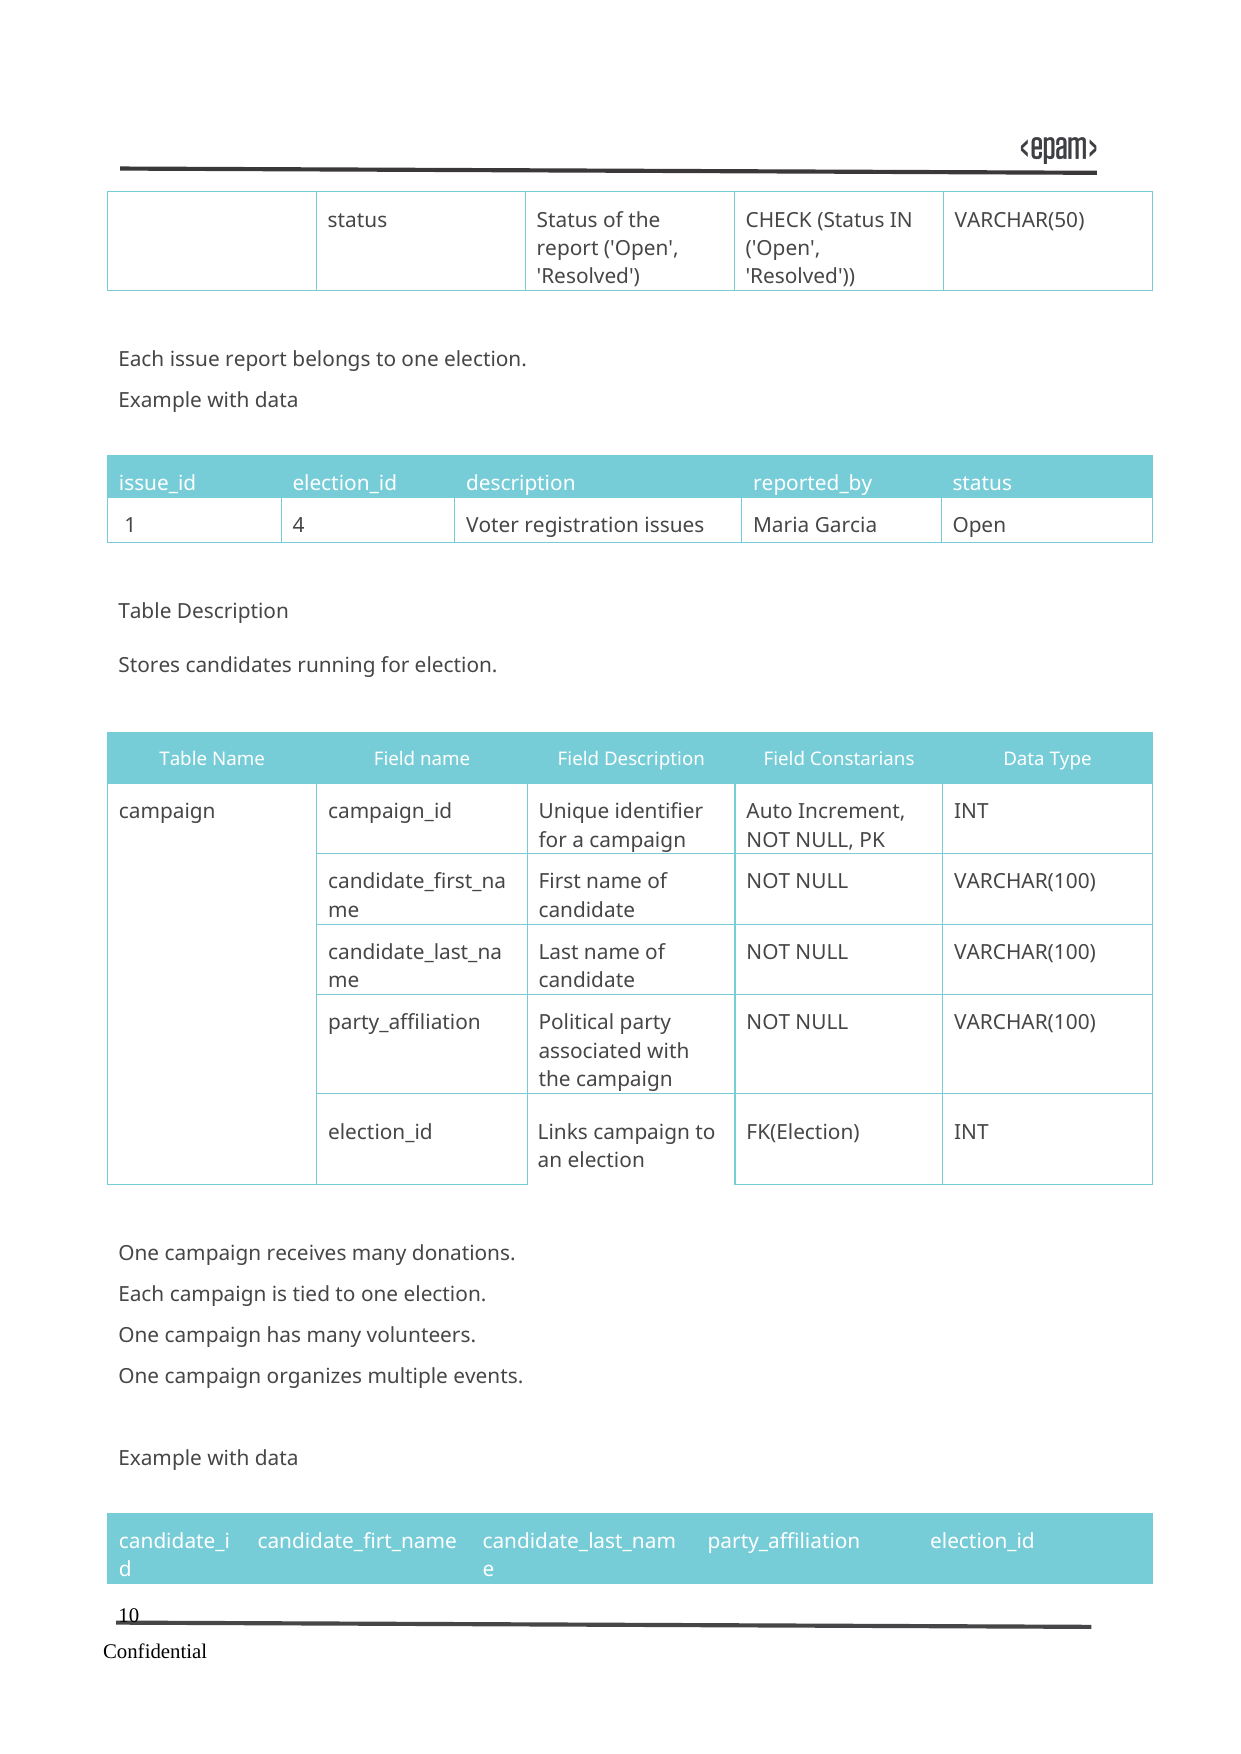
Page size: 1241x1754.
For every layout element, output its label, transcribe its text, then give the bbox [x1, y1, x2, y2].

text Example with data [118, 1443, 1152, 1472]
table_cell Auto Increment, NOT NULL, PK [736, 784, 942, 853]
text Example with data [118, 386, 1152, 414]
table_cell NOT NULL [736, 925, 942, 994]
table_header Field name [317, 733, 527, 783]
table_cell status [317, 192, 525, 290]
table_header candidate_firt_name [247, 1514, 471, 1583]
table_cell NOT NULL [736, 854, 942, 923]
table_cell Political party associated with the campaign [528, 995, 734, 1093]
table_cell 1 [108, 498, 281, 542]
table_cell Unique identifier for a campaign [528, 784, 734, 853]
table_cell INT [943, 1094, 1152, 1184]
table_cell candidate_last_name [317, 925, 527, 994]
table_cell VARCHAR(100) [943, 995, 1152, 1093]
table_cell party_affiliation [317, 995, 527, 1093]
table_cell election_id [317, 1094, 527, 1184]
table_cell Open [942, 498, 1152, 542]
table_header Field Description [528, 733, 734, 783]
table_header election_id [282, 456, 454, 497]
table_header reported_by [742, 456, 941, 497]
table_cell Links campaign to an election [528, 1094, 734, 1184]
table_header Table Name [108, 733, 316, 783]
table_cell FK(Election) [736, 1094, 942, 1184]
table_cell Status of the report ('Open', 'Resolved') [526, 192, 734, 290]
table_header issue_id [108, 456, 281, 497]
table_header candidate_last_name [472, 1514, 696, 1583]
table_cell First name of candidate [528, 854, 734, 923]
text One campaign receives many donations. [118, 1238, 1152, 1267]
picture [1020, 137, 1097, 164]
text Each campaign is tied to one election. [118, 1279, 1152, 1308]
table_cell Last name of candidate [528, 925, 734, 994]
table_cell VARCHAR(50) [944, 192, 1152, 290]
table_cell NOT NULL [736, 995, 942, 1093]
text Stores candidates running for election. [118, 650, 1152, 678]
table_header candidate_id [108, 1514, 246, 1583]
table_cell 4 [282, 498, 454, 542]
table_cell campaign [108, 784, 316, 1184]
table_header party_affiliation [697, 1514, 918, 1583]
table_header Data Type [943, 733, 1152, 783]
text One campaign has many volunteers. [118, 1320, 1152, 1349]
table_cell INT [943, 784, 1152, 853]
table_header Field Constarians [736, 733, 942, 783]
text One campaign organizes multiple events. [118, 1361, 1152, 1390]
table_cell CHECK (Status IN ('Open', 'Resolved')) [735, 192, 943, 290]
text Each issue report belongs to one election. [118, 344, 1152, 373]
table_cell VARCHAR(100) [943, 854, 1152, 923]
table_cell Maria Garcia [742, 498, 941, 542]
table_header description [455, 456, 741, 497]
table_cell candidate_first_name [317, 854, 527, 923]
text Table Description [118, 596, 1152, 625]
table_cell VARCHAR(100) [943, 925, 1152, 994]
table_cell campaign_id [317, 784, 527, 853]
table_cell Voter registration issues [455, 498, 741, 542]
table_header status [942, 456, 1152, 497]
table_header election_id [919, 1514, 1152, 1583]
